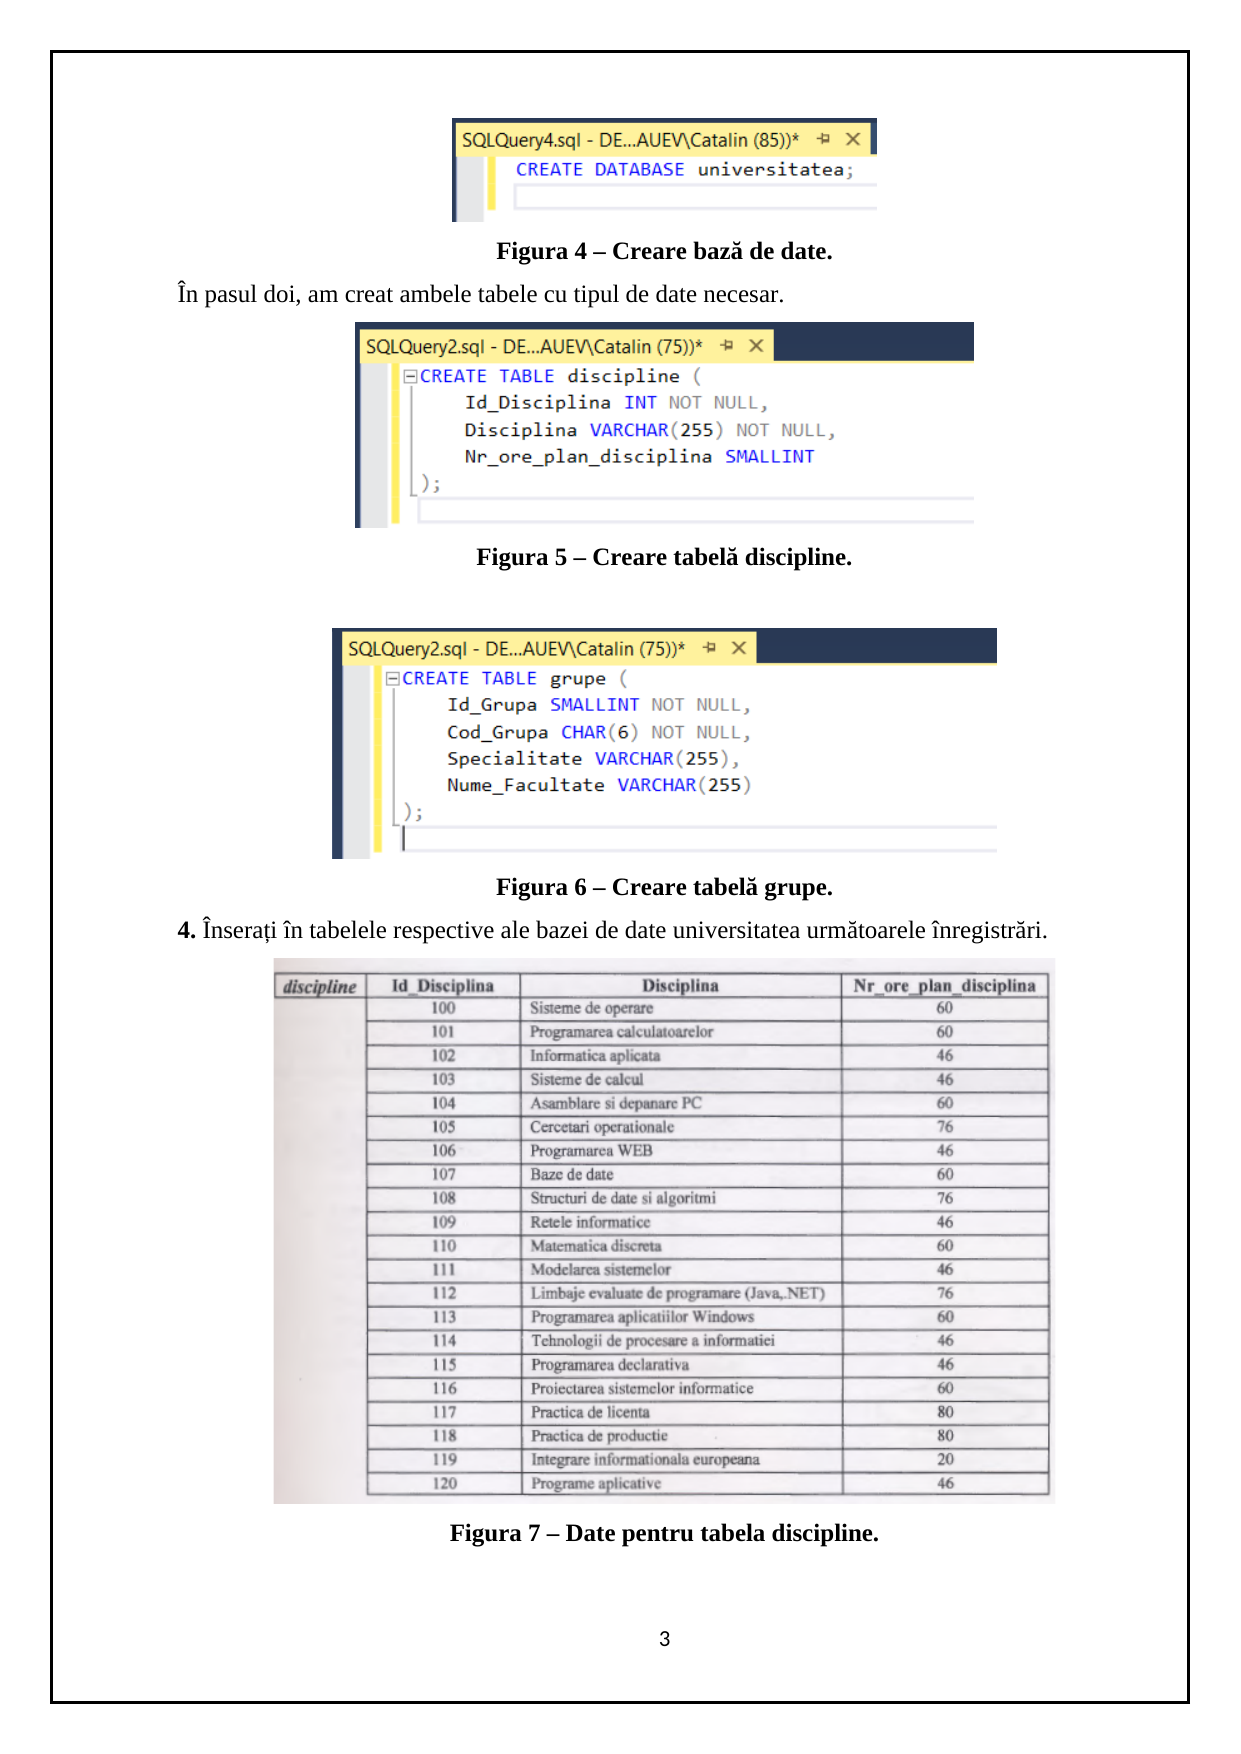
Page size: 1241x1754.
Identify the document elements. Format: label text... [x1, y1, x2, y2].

text Figura 4 – Creare bază de date. [177, 236, 1152, 265]
text Figura 6 – Creare tabelă grupe. [177, 872, 1152, 901]
picture [273, 958, 1056, 1504]
text Figura 7 – Date pentru tabela discipline. [177, 1518, 1152, 1546]
text 4. Înserați în tabelele respective ale bazei de date universitatea următoarele înregistrări. [177, 916, 1152, 944]
picture [355, 322, 974, 528]
picture [452, 118, 877, 222]
text În pasul doi, am creat ambele tabele cu tipul de date necesar. [177, 279, 1152, 308]
text Figura 5 – Creare tabelă discipline. [177, 542, 1152, 571]
picture [332, 628, 997, 859]
